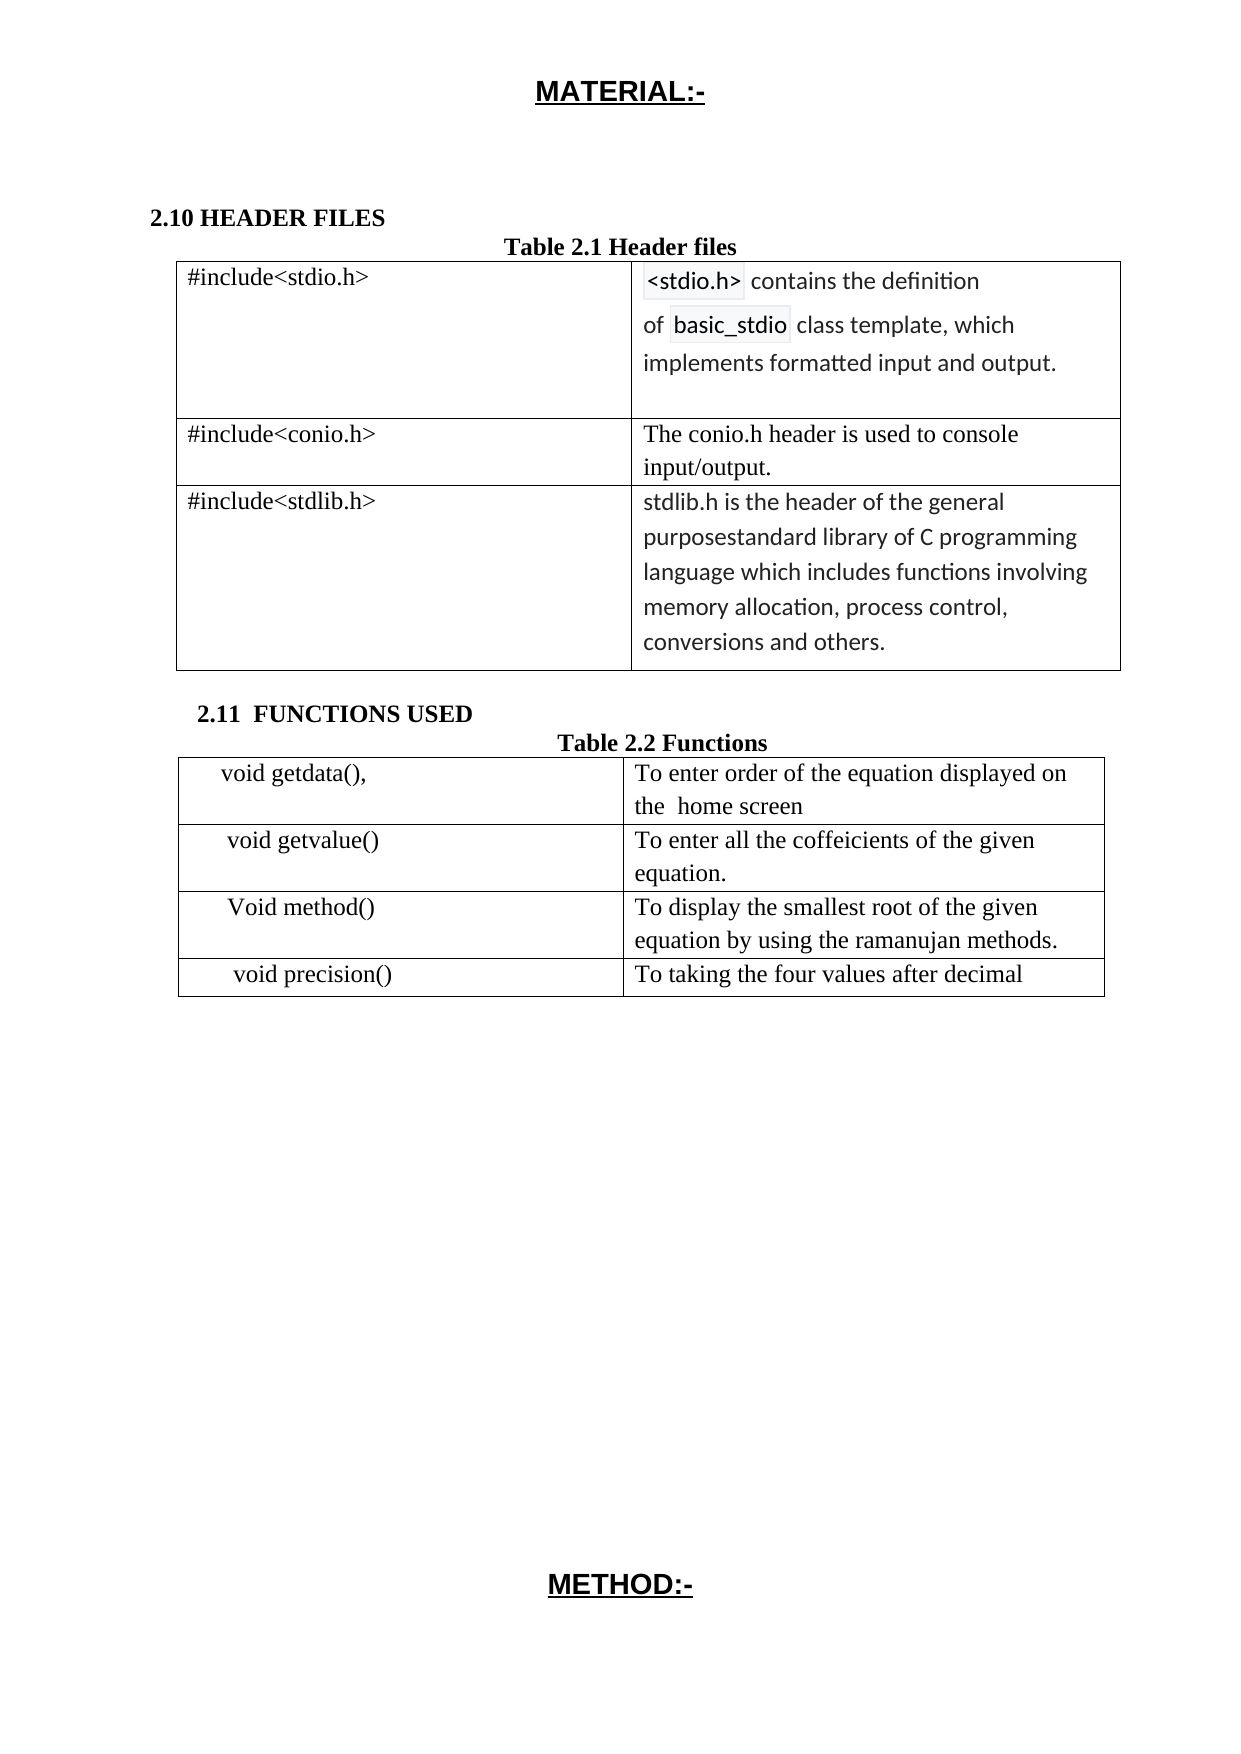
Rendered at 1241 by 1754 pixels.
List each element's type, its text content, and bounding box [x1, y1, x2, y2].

text Table 2.1 Header files [150, 232, 1090, 261]
table_header <stdio.h> contains the definition of basic_stdio class template, which implements formatted input and output. [632, 262, 1120, 418]
table_header #include<stdio.h> [177, 262, 631, 418]
table_header void getdata(), [179, 758, 623, 824]
list Table 2.2 Functions [234, 728, 1090, 757]
text METHOD:- [150, 1567, 1090, 1601]
table_cell Void method() [179, 892, 623, 958]
table_cell void getvalue() [179, 825, 623, 891]
text MATERIAL:- [150, 74, 1090, 107]
table_cell #include<conio.h> [177, 419, 631, 485]
table_header To enter order of the equation displayed on the home screen [624, 758, 1104, 824]
table_cell void precision() [179, 959, 623, 996]
text 2.10 HEADER FILES [150, 203, 1090, 232]
text 2.11 FUNCTIONS USED [197, 699, 1090, 728]
table_cell #include<stdlib.h> [177, 486, 631, 670]
table_cell To enter all the coffeicients of the given equation. [624, 825, 1104, 891]
table_cell To display the smallest root of the given equation by using the ramanujan methods. [624, 892, 1104, 958]
table_cell To taking the four values after decimal [624, 959, 1104, 996]
table_cell The conio.h header is used to console input/output. [632, 419, 1120, 485]
table_cell stdlib.h is the header of the general purposestandard library of C programming language which includes functions involving memory allocation, process control, conversions and others. [632, 486, 1120, 670]
